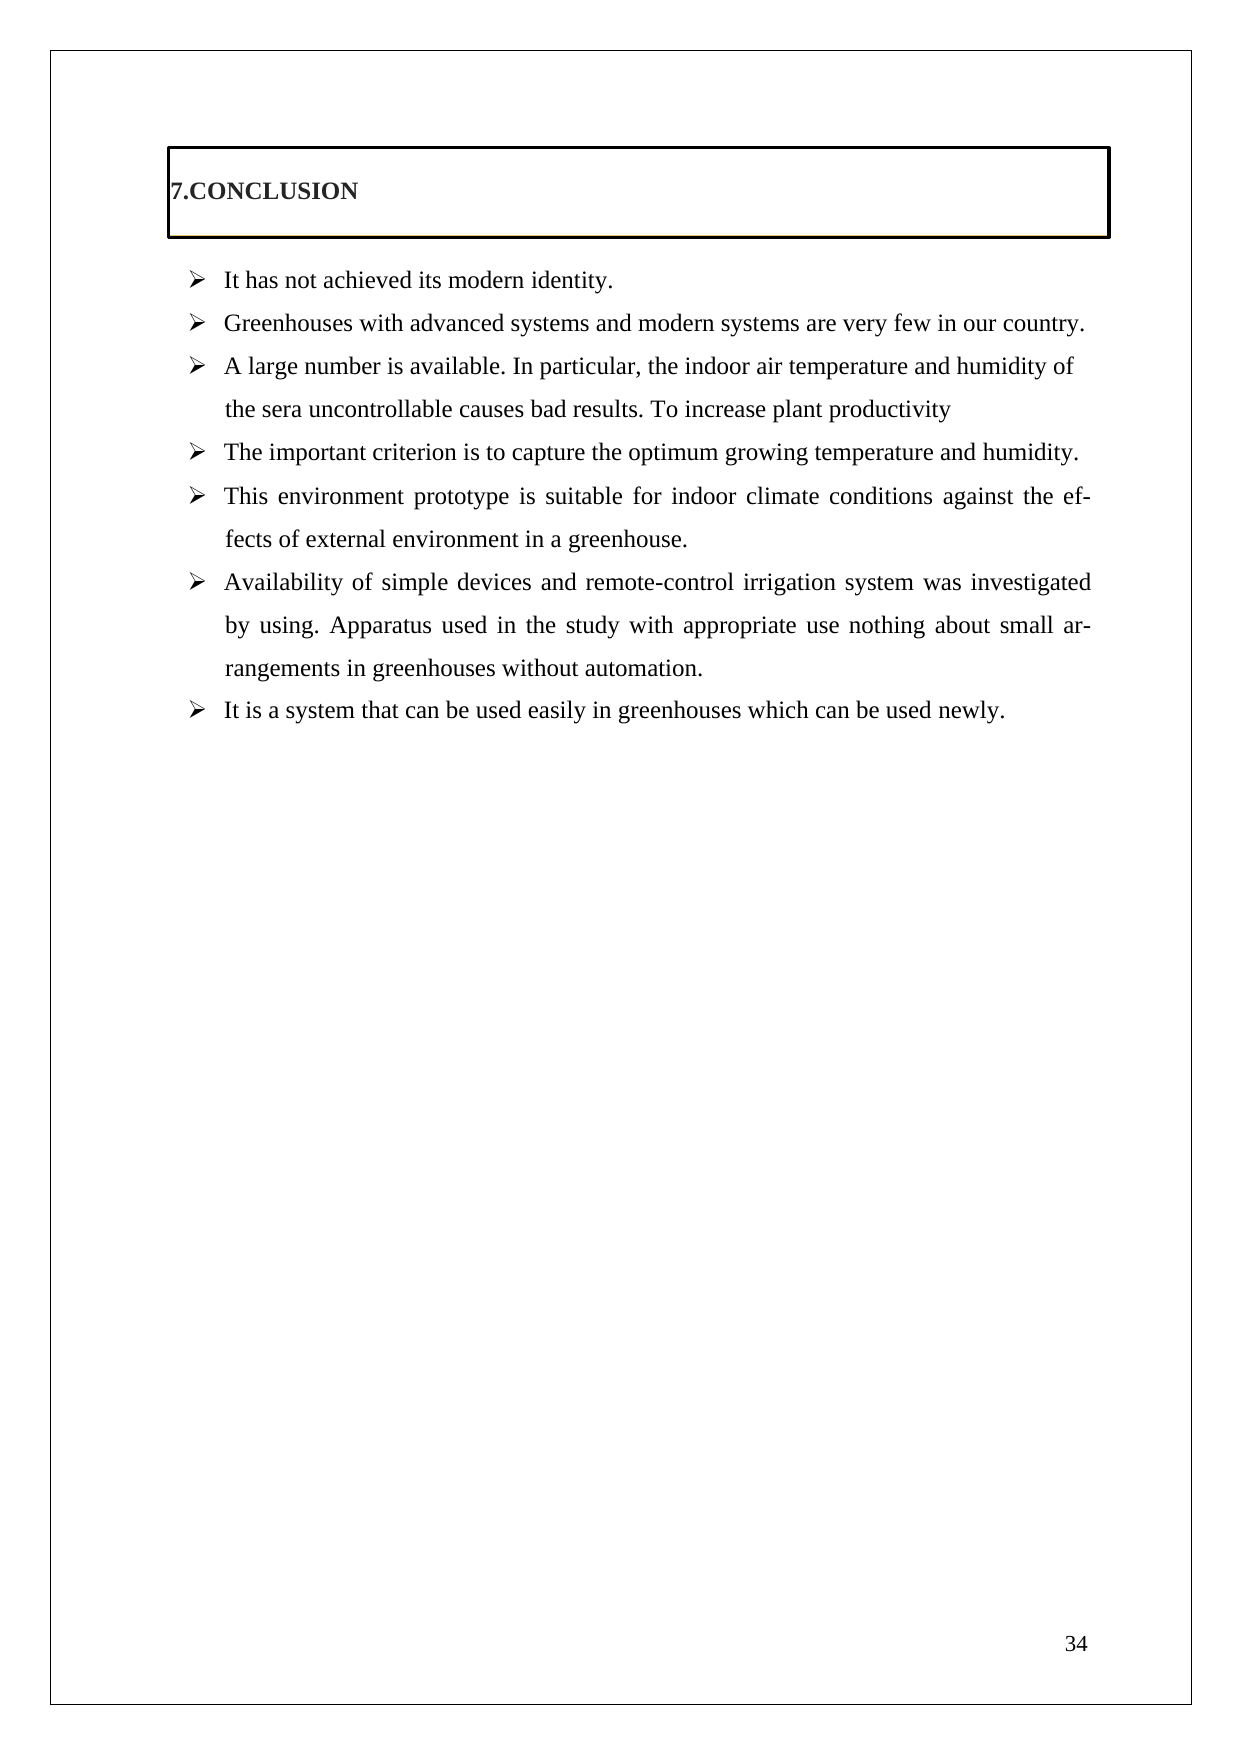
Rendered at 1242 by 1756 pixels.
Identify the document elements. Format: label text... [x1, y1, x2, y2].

list Availability of simple devices and remote-control irrigation system was investigated by using. Apparatus used in the study with appropriate use nothing about small ar- rangements in greenhouses without automation. [187, 567, 1092, 682]
list Greenhouses with advanced systems and modern systems are very few in our country. [187, 308, 1167, 337]
list A large number is available. In particular, the indoor air temperature and humidity of the sera uncontrollable causes bad results. To increase plant productivity [187, 351, 1076, 423]
list It is a system that can be used easily in greenhouses which can be used newly. [187, 696, 1167, 725]
list This environment prototype is suitable for indoor climate conditions against the ef- fects of external environment in a greenhouse. [187, 481, 1092, 553]
list The important criterion is to capture the optimum growing temperature and humidity. [187, 438, 1167, 466]
list It has not achieved its modern identity. [187, 265, 1167, 294]
